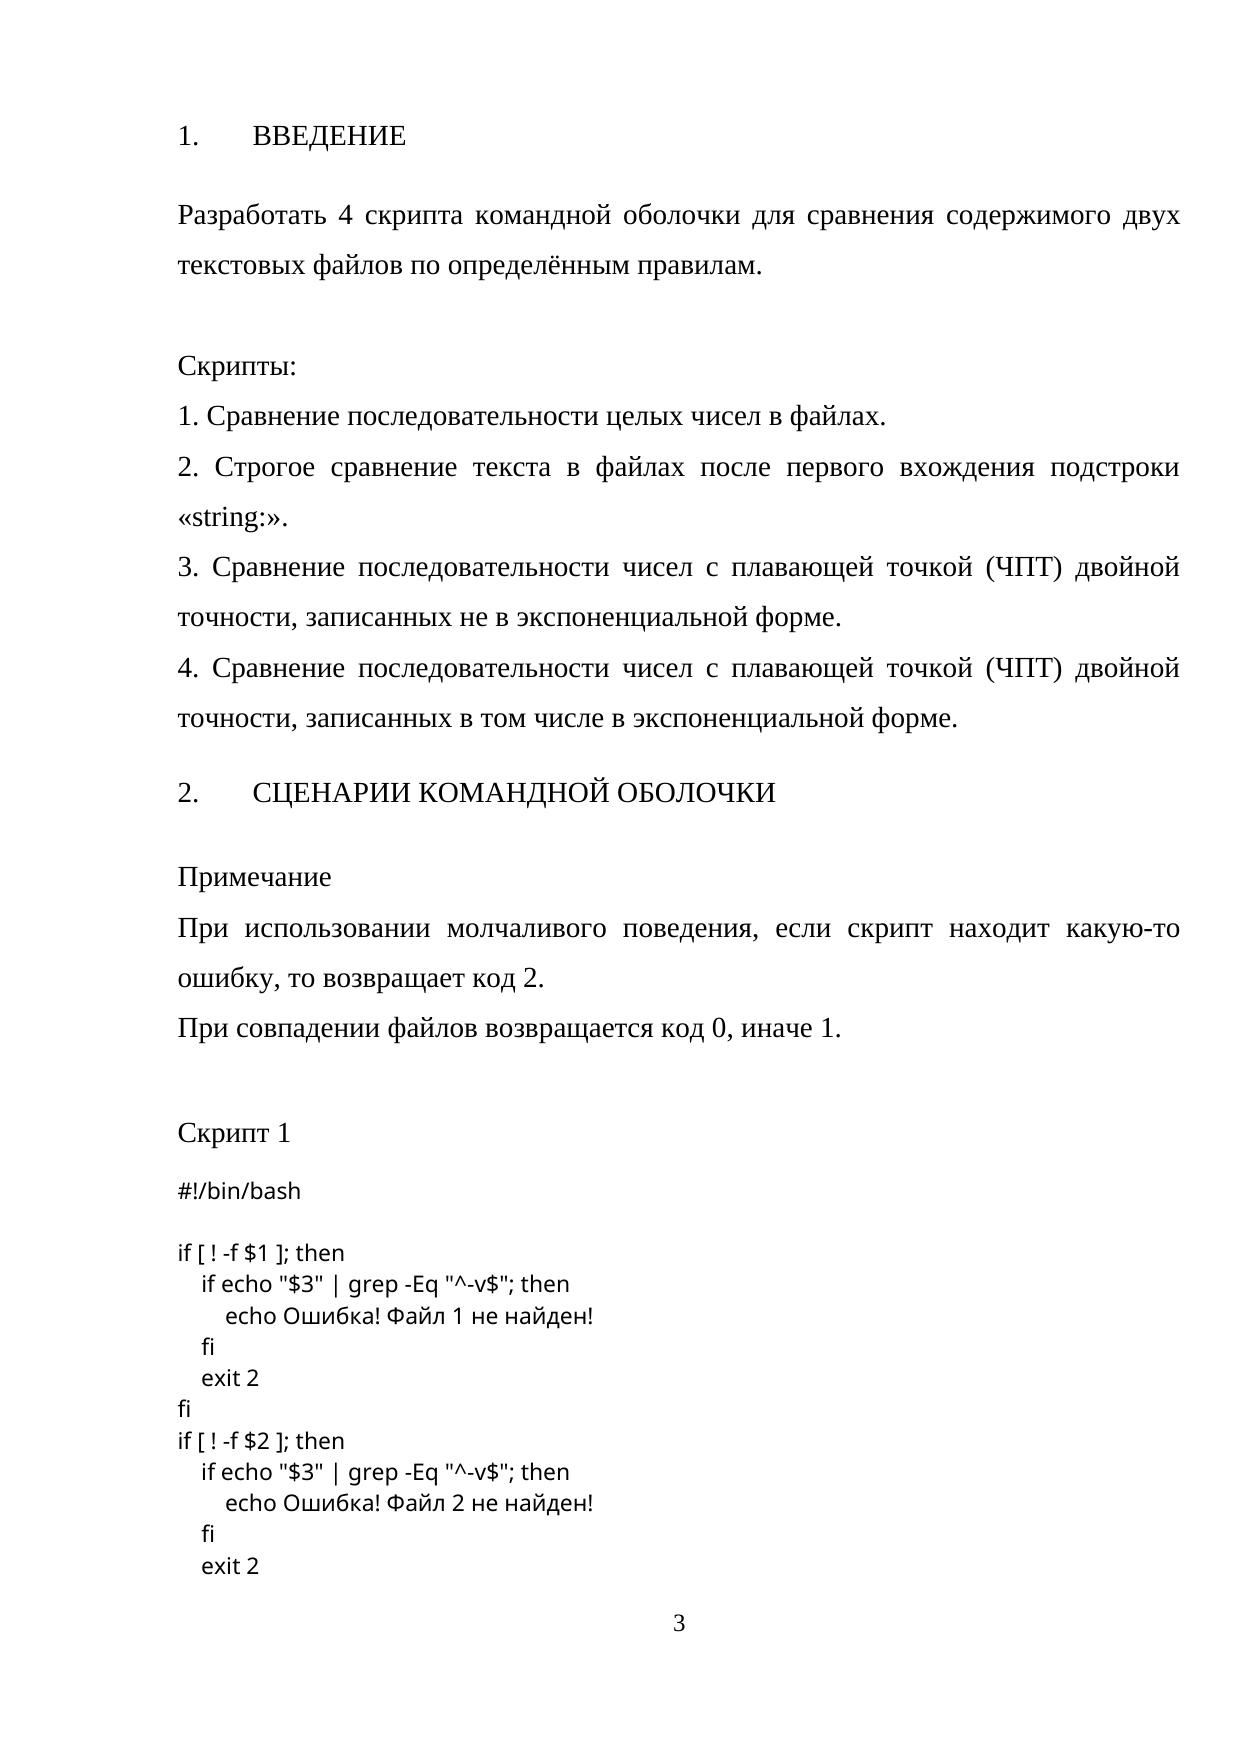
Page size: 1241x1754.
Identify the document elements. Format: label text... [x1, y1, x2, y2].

text При совпадении файлов возвращается код 0, иначе 1. [177, 1010, 1181, 1044]
text 3. Сравнение последовательности чисел с плавающей точкой (ЧПТ) двойной точности, записанных не в экспоненциальной форме. [177, 549, 1181, 633]
text При использовании молчаливого поведения, если скрипт находит какую-то ошибку, то возвращает код 2. [177, 910, 1181, 993]
text fi [177, 1518, 1181, 1549]
text exit 2 [177, 1549, 1181, 1581]
text fi [177, 1393, 1181, 1424]
text echo Ошибка! Файл 1 не найден! [177, 1299, 1181, 1331]
subtitle Скрипт 1 [177, 1115, 1181, 1149]
text Скрипты: 1. Сравнение последовательности целых чисел в файлах. [177, 348, 1181, 432]
text echo Ошибка! Файл 2 не найден! [177, 1487, 1181, 1518]
text fi [177, 1331, 1181, 1362]
text if [ ! -f $2 ]; then [177, 1424, 1181, 1456]
subtitle СЦЕНАРИИ КОМАНДНОЙ ОБОЛОЧКИ [177, 776, 1181, 809]
text if echo "$3" | grep -Eq "^-v$"; then [177, 1456, 1181, 1487]
text exit 2 [177, 1362, 1181, 1393]
text if echo "$3" | grep -Eq "^-v$"; then [177, 1268, 1181, 1299]
text Разработать 4 скрипта командной оболочки для сравнения содержимого двух текстовых файлов по определённым правилам. [177, 197, 1181, 281]
text 2. Строгое сравнение текста в файлах после первого вхождения подстроки «string:». [177, 449, 1181, 532]
text 4. Сравнение последовательности чисел с плавающей точкой (ЧПТ) двойной точности, записанных в том числе в экспоненциальной форме. [177, 650, 1181, 734]
text if [ ! -f $1 ]; then [177, 1237, 1181, 1268]
text #!/bin/bash [177, 1174, 1181, 1206]
subtitle ВВЕДЕНИЕ [177, 118, 1181, 197]
text Примечание [177, 859, 1181, 893]
